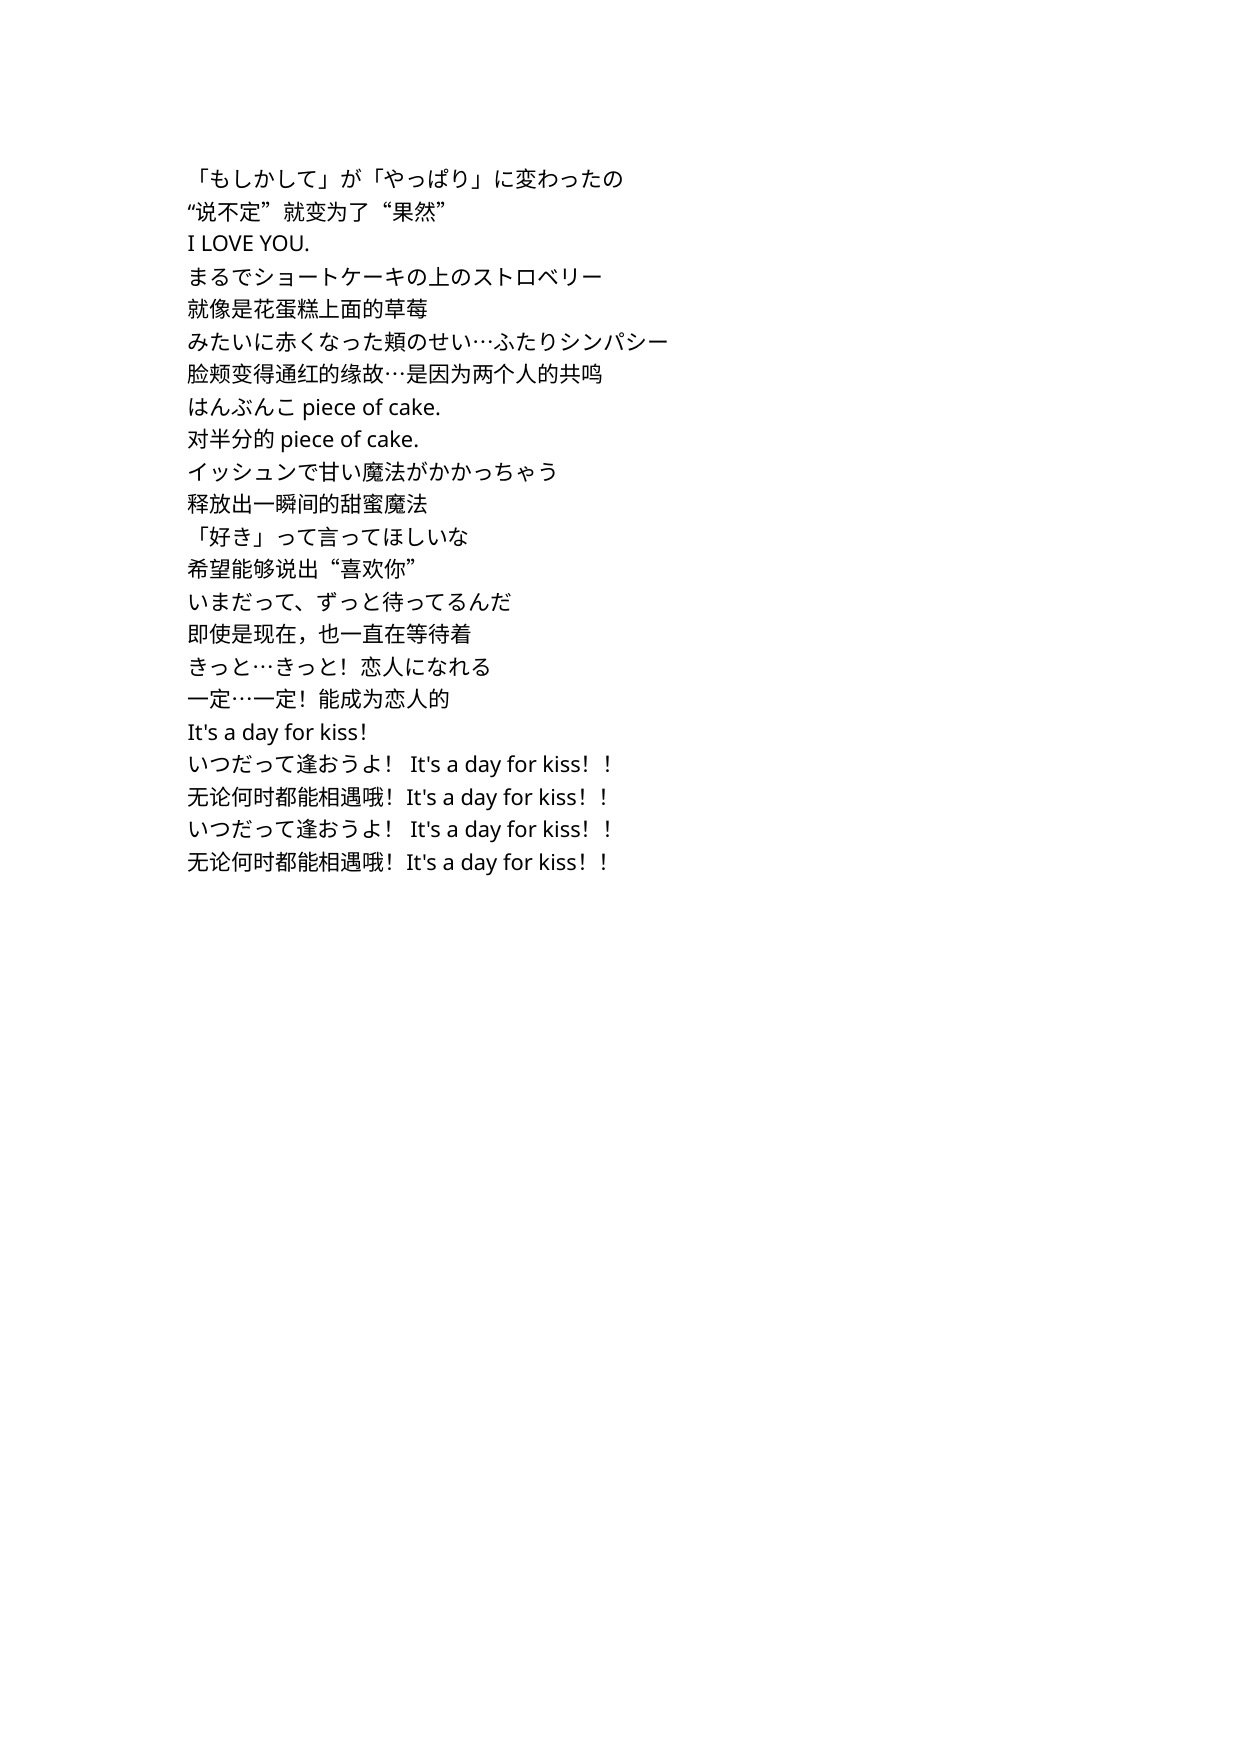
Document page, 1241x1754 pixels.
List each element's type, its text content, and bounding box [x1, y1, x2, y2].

text 「もしかして」が「やっぱり」に変わったの [187, 162, 1053, 194]
text 希望能够说出“喜欢你” [187, 552, 1053, 584]
text いまだって、ずっと待ってるんだ [187, 584, 1053, 617]
text 脸颊变得通红的缘故…是因为两个人的共鸣 [187, 357, 1053, 389]
text はんぶんこ piece of cake. [187, 389, 1053, 422]
text I LOVE YOU. [187, 227, 1053, 259]
text 对半分的 piece of cake. [187, 422, 1053, 454]
text 「好き」って言ってほしいな [187, 519, 1053, 552]
text “说不定”就变为了“果然” [187, 194, 1053, 227]
text It's a day for kiss！ [187, 714, 1053, 747]
text きっと…きっと！恋人になれる [187, 649, 1053, 682]
text 就像是花蛋糕上面的草莓 [187, 292, 1053, 324]
text みたいに赤くなった頬のせい…ふたりシンパシー [187, 324, 1053, 357]
text いつだって逢おうよ！ It's a day for kiss！！ [187, 812, 1053, 844]
text 无论何时都能相遇哦！It's a day for kiss！！ [187, 779, 1053, 812]
text 释放出一瞬间的甜蜜魔法 [187, 487, 1053, 519]
text 无论何时都能相遇哦！It's a day for kiss！！ [187, 844, 1053, 877]
text 即使是现在，也一直在等待着 [187, 617, 1053, 649]
text 一定…一定！能成为恋人的 [187, 682, 1053, 714]
text いつだって逢おうよ！ It's a day for kiss！！ [187, 747, 1053, 779]
text イッシュンで甘い魔法がかかっちゃう [187, 454, 1053, 487]
text まるでショートケーキの上のストロベリー [187, 259, 1053, 292]
